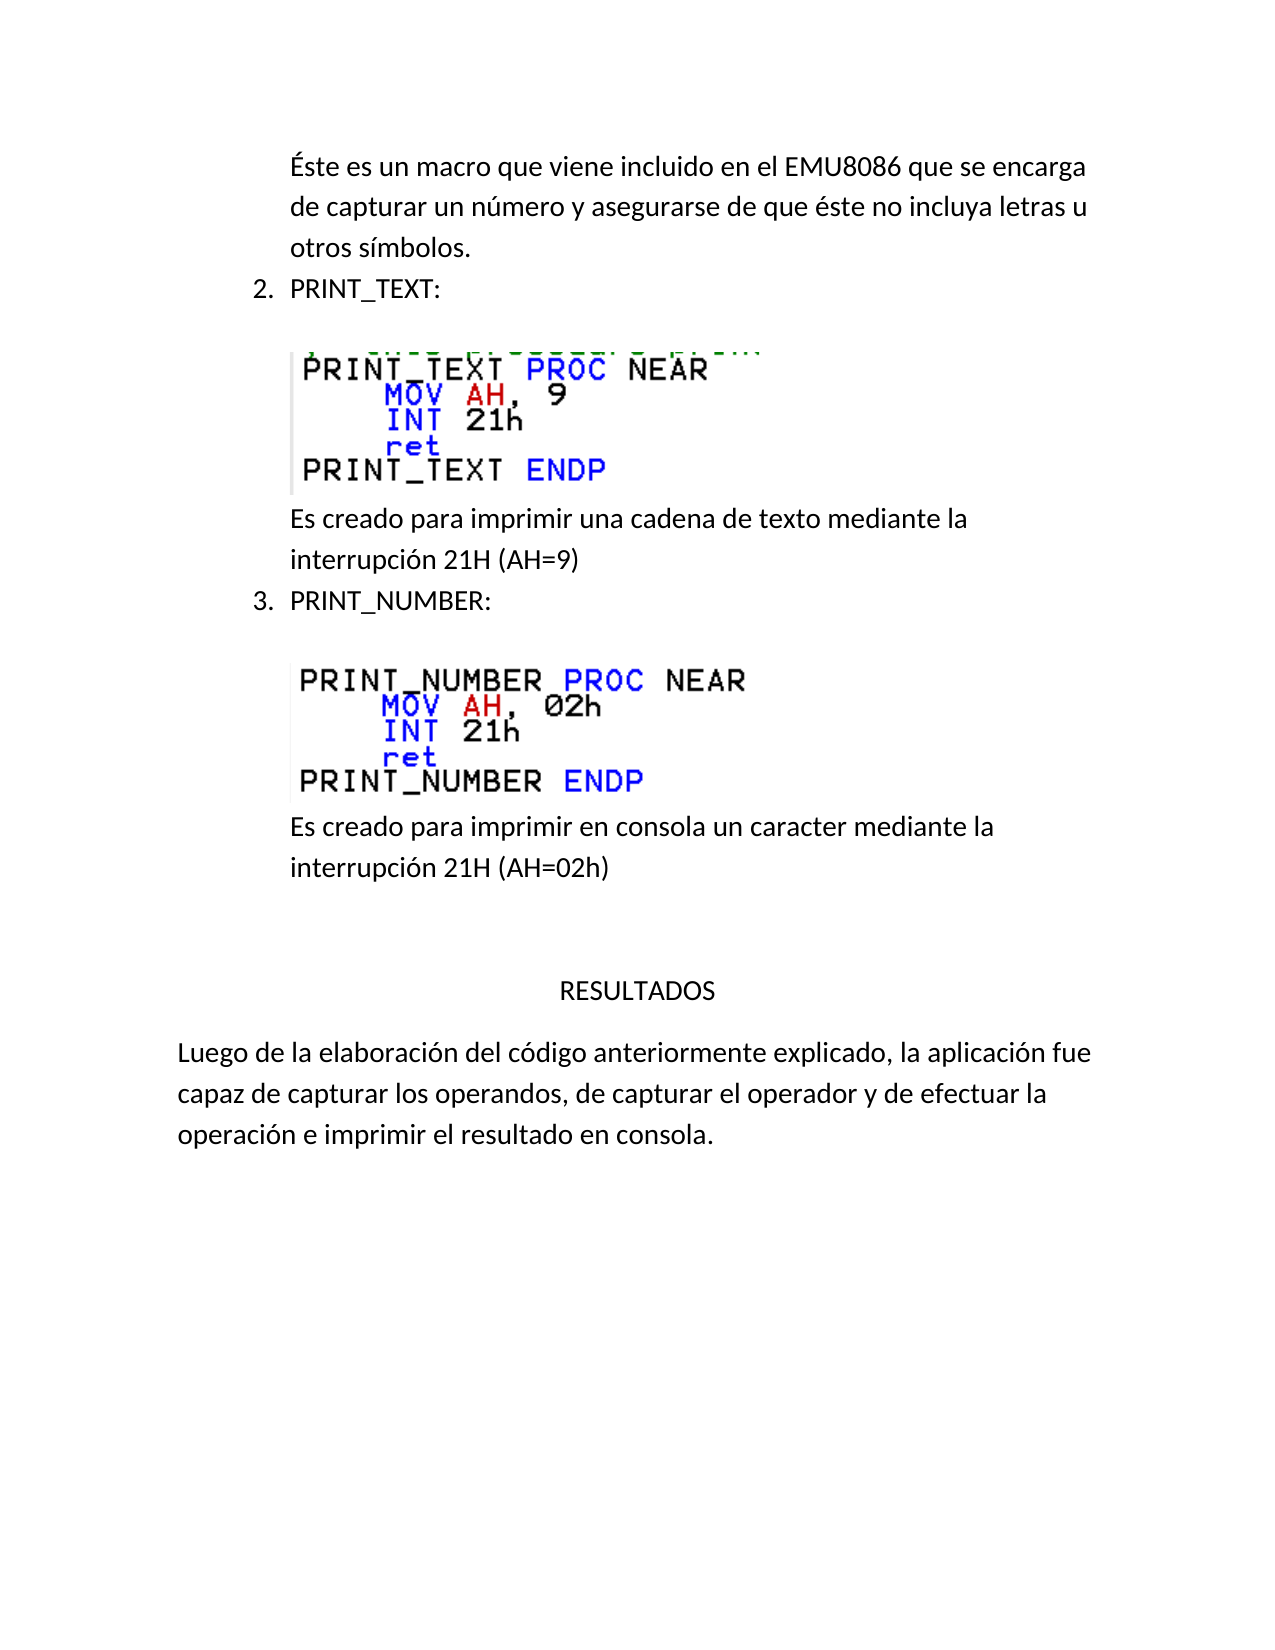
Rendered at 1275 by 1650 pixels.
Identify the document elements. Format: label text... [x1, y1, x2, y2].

picture [289, 663, 807, 803]
list Éste es un macro que viene incluido en el EMU8086 que se encarga de capturar un número y asegurarse de que éste no incluya letras u otros símbolos. [290, 148, 1098, 265]
list PRINT_NUMBER: [252, 582, 1098, 617]
list PRINT_TEXT: [252, 270, 1098, 306]
text Luego de la elaboración del código anteriormente explicado, la aplicación fue capaz de capturar los operandos, de capturar el operador y de efectuar la operación e imprimir el resultado en consola. [177, 1034, 1098, 1151]
picture [289, 352, 760, 495]
text RESULTADOS [177, 972, 1098, 1008]
